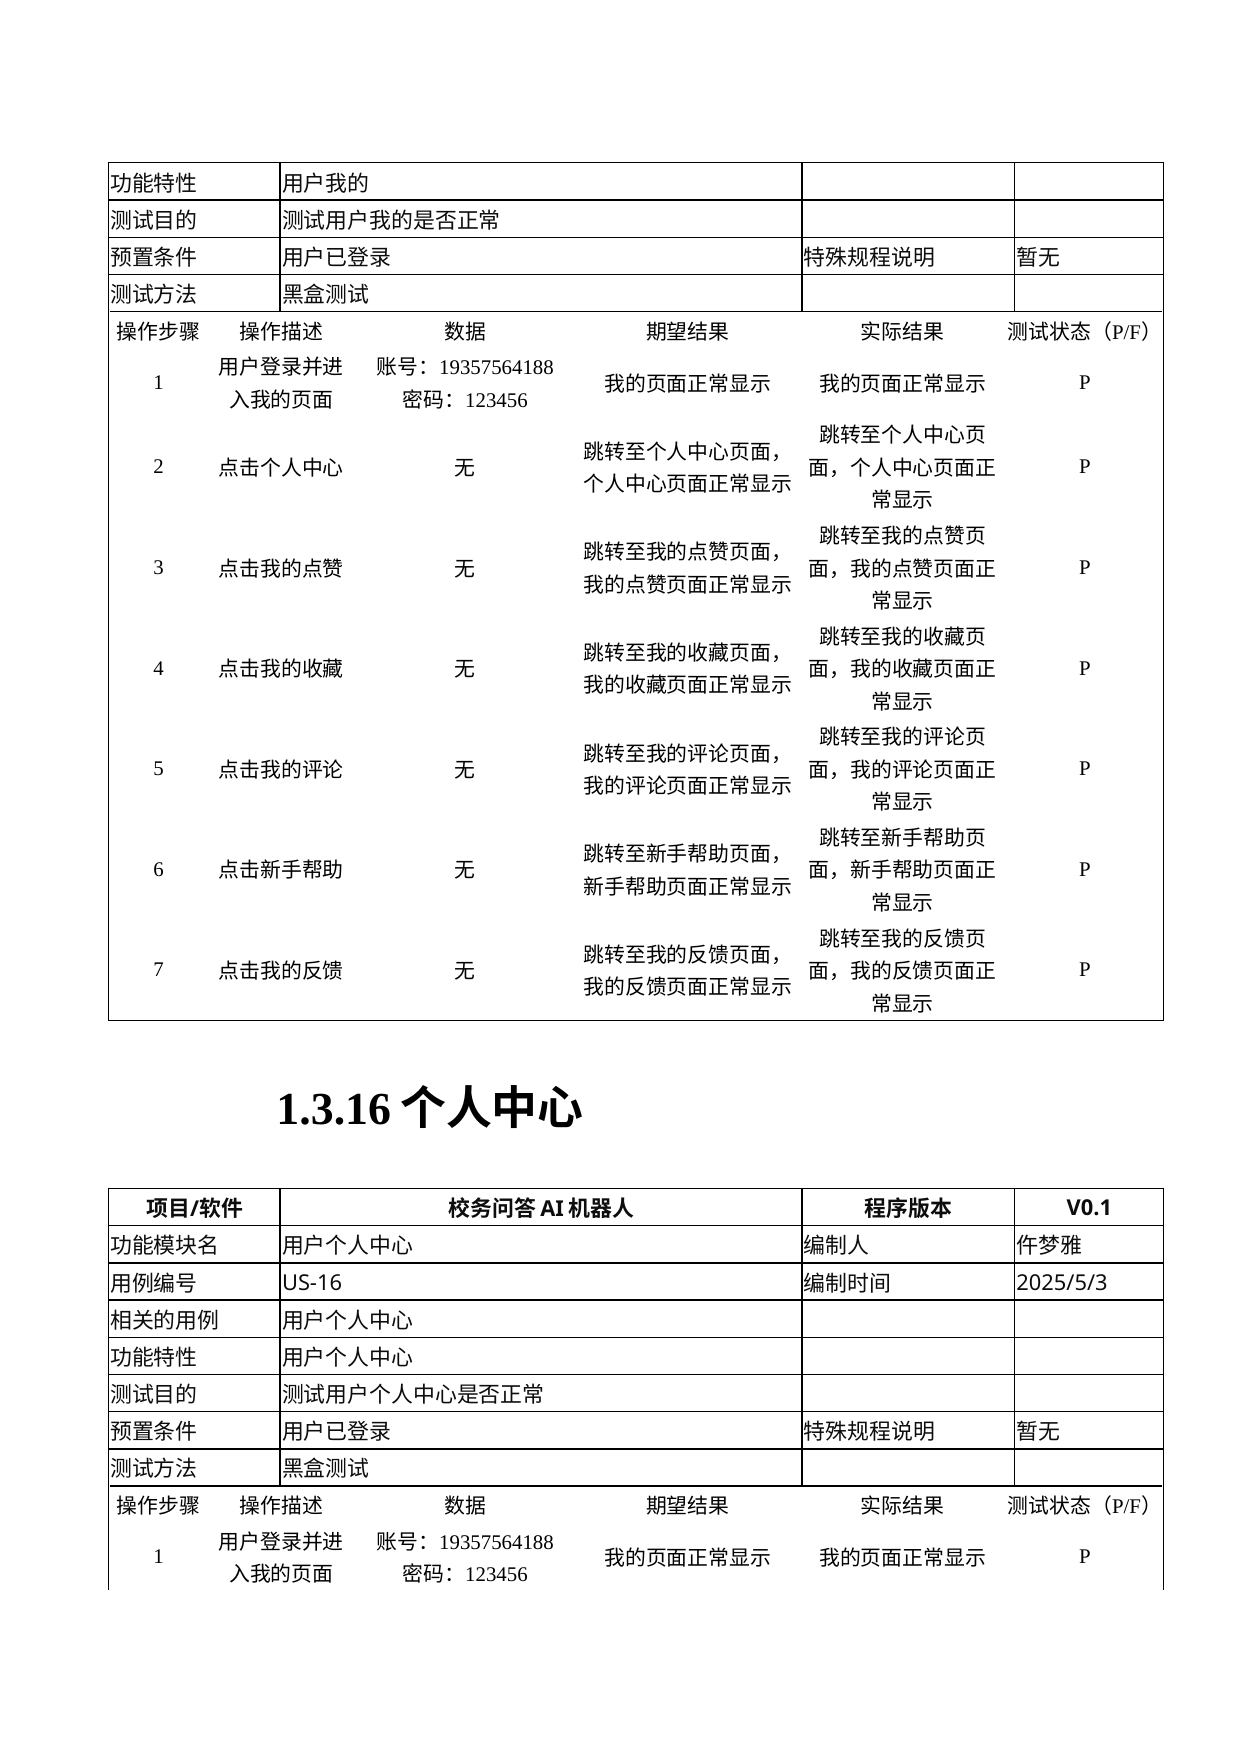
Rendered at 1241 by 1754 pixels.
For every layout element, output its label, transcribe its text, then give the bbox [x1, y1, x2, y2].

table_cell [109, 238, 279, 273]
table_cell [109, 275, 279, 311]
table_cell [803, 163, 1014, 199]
subtitle 1.3.16个人中心 [276, 1056, 1053, 1153]
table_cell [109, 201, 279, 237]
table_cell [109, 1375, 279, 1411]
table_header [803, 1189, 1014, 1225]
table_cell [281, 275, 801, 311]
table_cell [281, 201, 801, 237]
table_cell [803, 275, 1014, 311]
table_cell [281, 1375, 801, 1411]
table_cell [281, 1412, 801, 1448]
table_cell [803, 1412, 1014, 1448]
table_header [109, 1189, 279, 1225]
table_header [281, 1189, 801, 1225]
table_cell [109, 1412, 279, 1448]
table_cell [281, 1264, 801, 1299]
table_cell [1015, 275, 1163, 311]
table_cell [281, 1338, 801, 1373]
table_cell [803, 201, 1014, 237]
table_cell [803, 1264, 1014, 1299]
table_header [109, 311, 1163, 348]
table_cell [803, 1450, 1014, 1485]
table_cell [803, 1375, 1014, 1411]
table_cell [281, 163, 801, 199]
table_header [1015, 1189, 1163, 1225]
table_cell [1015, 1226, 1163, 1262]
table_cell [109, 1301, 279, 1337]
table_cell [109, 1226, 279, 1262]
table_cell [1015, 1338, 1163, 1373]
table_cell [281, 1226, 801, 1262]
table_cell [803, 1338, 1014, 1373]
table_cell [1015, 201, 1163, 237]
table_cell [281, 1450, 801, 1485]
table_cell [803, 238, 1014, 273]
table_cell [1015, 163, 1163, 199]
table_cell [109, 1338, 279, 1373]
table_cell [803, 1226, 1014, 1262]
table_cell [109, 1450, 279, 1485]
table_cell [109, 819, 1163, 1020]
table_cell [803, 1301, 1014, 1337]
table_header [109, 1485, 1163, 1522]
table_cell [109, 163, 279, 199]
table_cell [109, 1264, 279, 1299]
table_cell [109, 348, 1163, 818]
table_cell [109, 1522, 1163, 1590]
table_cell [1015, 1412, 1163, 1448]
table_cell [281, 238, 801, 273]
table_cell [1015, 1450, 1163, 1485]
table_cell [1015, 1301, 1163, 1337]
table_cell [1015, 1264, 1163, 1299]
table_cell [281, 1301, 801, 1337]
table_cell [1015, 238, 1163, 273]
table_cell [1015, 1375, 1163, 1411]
